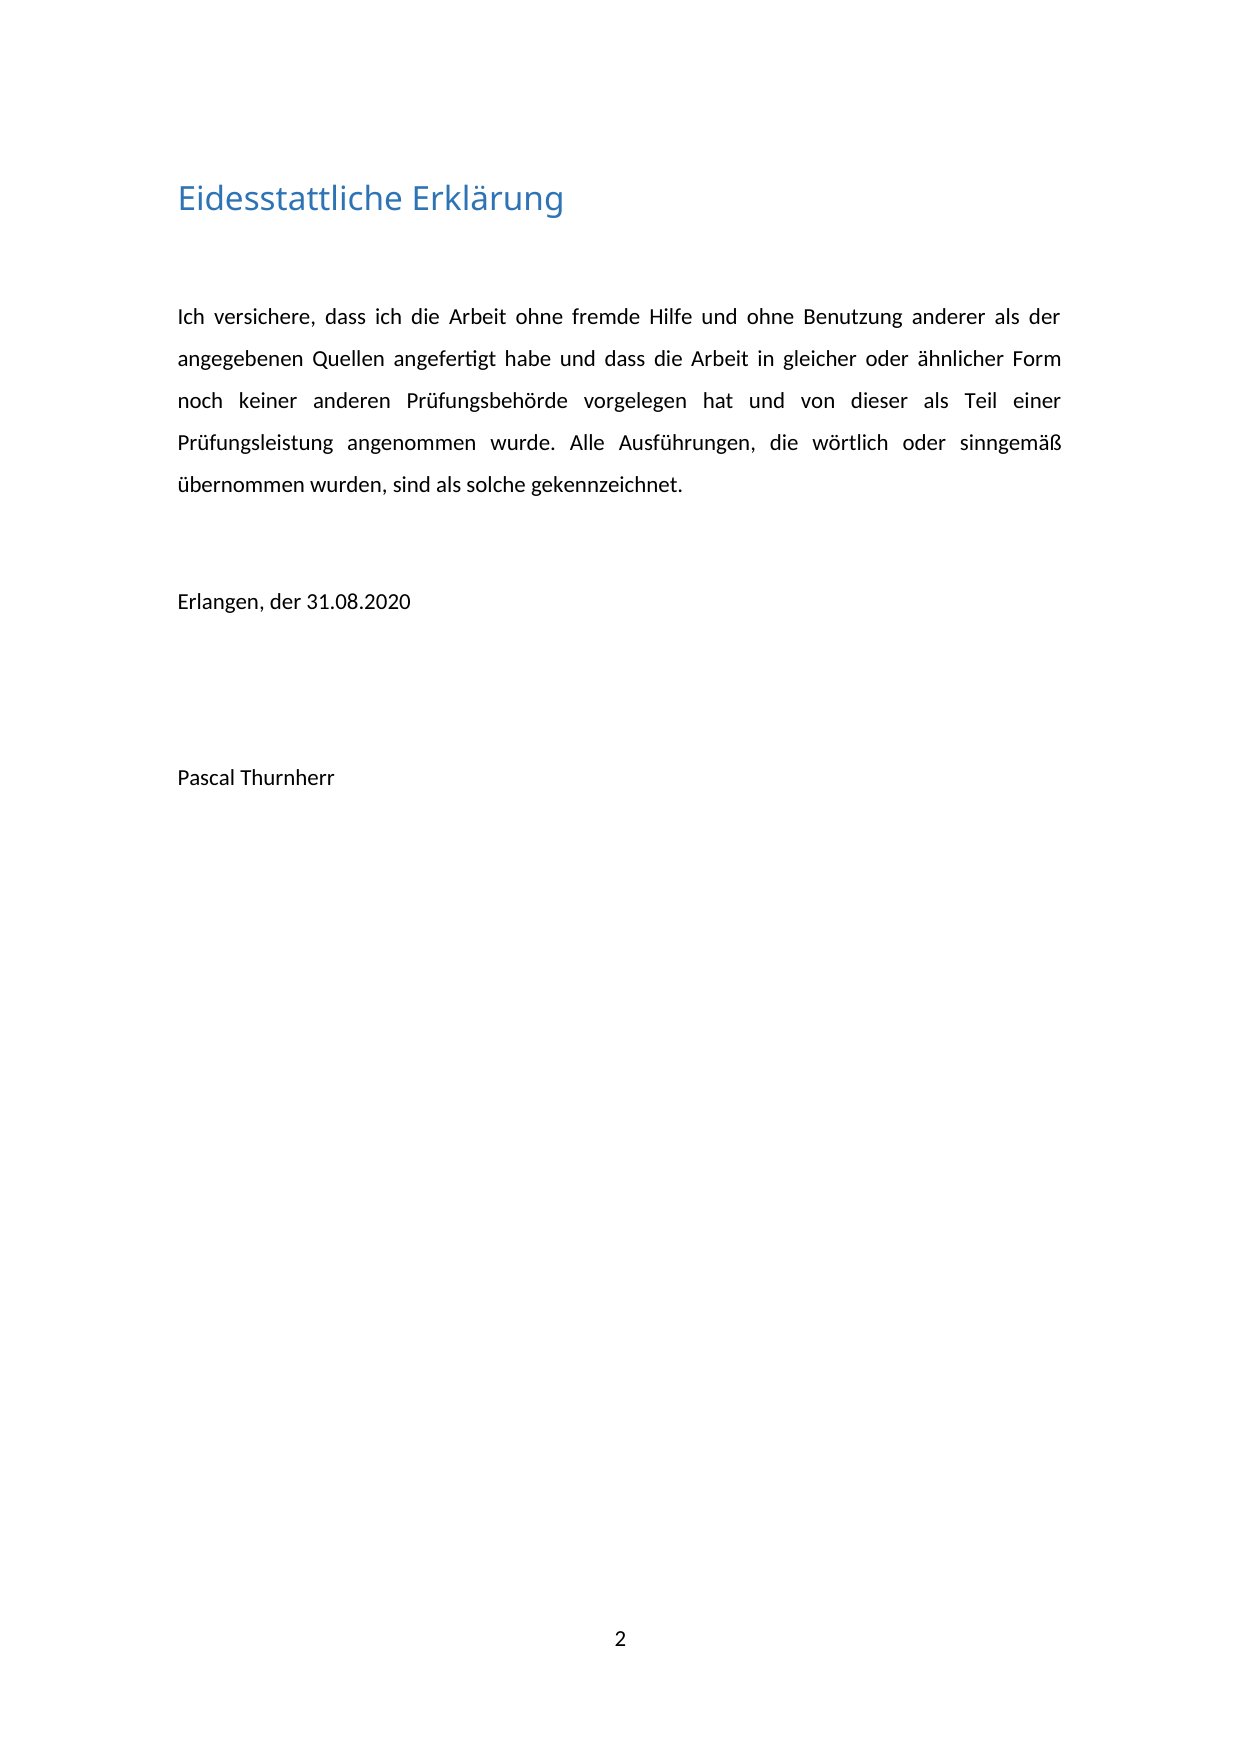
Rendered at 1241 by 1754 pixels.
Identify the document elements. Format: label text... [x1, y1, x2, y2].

text Ich versichere, dass ich die Arbeit ohne fremde Hilfe und ohne Benutzung anderer als der angegebenen Quellen angefertigt habe und dass die Arbeit in gleicher oder ähnlicher Form noch keiner anderen Prüfungsbehörde vorgelegen hat und von dieser als Teil einer Prüfungsleistung angenommen wurde. Alle Ausführungen, die wörtlich oder sinngemäß übernommen wurden, sind als solche gekennzeichnet. [177, 302, 1063, 498]
text Pascal Thurnherr [177, 763, 1063, 791]
subtitle Eidesstattliche Erklärung [177, 175, 1063, 220]
text Erlangen, der 31.08.2020 [177, 587, 1063, 615]
